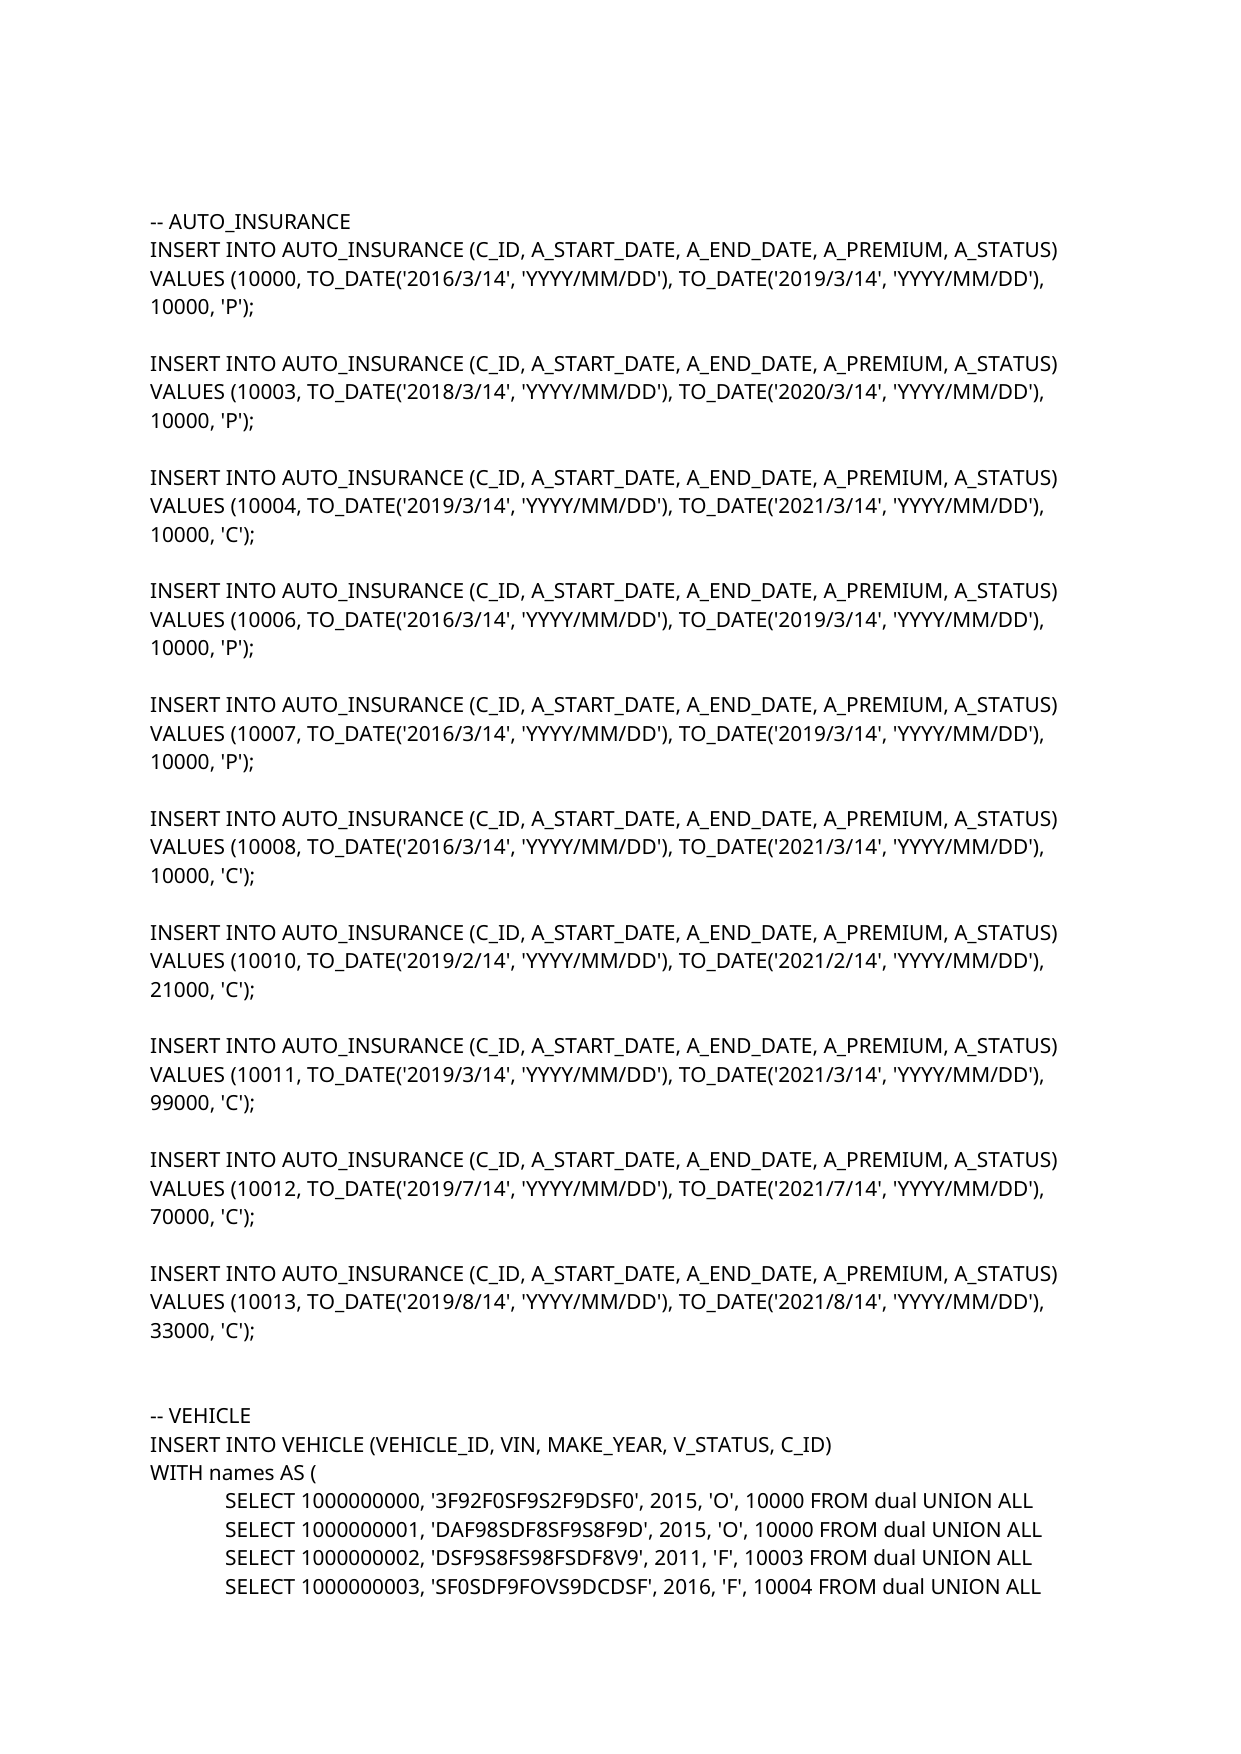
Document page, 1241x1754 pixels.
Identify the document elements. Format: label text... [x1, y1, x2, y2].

text INSERT INTO AUTO_INSURANCE (C_ID, A_START_DATE, A_END_DATE, A_PREMIUM, A_STATUS) [150, 1145, 1090, 1174]
text SELECT 1000000002, 'DSF9S8FS98FSDF8V9', 2011, 'F', 10003 FROM dual UNION ALL [150, 1543, 1090, 1572]
text VALUES (10004, TO_DATE('2019/3/14', 'YYYY/MM/DD'), TO_DATE('2021/3/14', 'YYYY/MM/DD'), 10000, 'C'); [150, 491, 1090, 548]
text VALUES (10007, TO_DATE('2016/3/14', 'YYYY/MM/DD'), TO_DATE('2019/3/14', 'YYYY/MM/DD'), 10000, 'P'); [150, 719, 1090, 776]
text VALUES (10003, TO_DATE('2018/3/14', 'YYYY/MM/DD'), TO_DATE('2020/3/14', 'YYYY/MM/DD'), 10000, 'P'); [150, 377, 1090, 434]
text VALUES (10012, TO_DATE('2019/7/14', 'YYYY/MM/DD'), TO_DATE('2021/7/14', 'YYYY/MM/DD'), 70000, 'C'); [150, 1174, 1090, 1231]
text SELECT 1000000000, '3F92F0SF9S2F9DSF0', 2015, 'O', 10000 FROM dual UNION ALL [150, 1487, 1090, 1515]
text INSERT INTO VEHICLE (VEHICLE_ID, VIN, MAKE_YEAR, V_STATUS, C_ID) [150, 1430, 1090, 1458]
text SELECT 1000000003, 'SF0SDF9FOVS9DCDSF', 2016, 'F', 10004 FROM dual UNION ALL [150, 1572, 1090, 1600]
text INSERT INTO AUTO_INSURANCE (C_ID, A_START_DATE, A_END_DATE, A_PREMIUM, A_STATUS) [150, 463, 1090, 491]
text INSERT INTO AUTO_INSURANCE (C_ID, A_START_DATE, A_END_DATE, A_PREMIUM, A_STATUS) [150, 1032, 1090, 1060]
text -- AUTO_INSURANCE [150, 207, 1090, 235]
text SELECT 1000000001, 'DAF98SDF8SF9S8F9D', 2015, 'O', 10000 FROM dual UNION ALL [150, 1515, 1090, 1543]
text INSERT INTO AUTO_INSURANCE (C_ID, A_START_DATE, A_END_DATE, A_PREMIUM, A_STATUS) [150, 349, 1090, 377]
text -- VEHICLE [150, 1401, 1090, 1430]
text VALUES (10011, TO_DATE('2019/3/14', 'YYYY/MM/DD'), TO_DATE('2021/3/14', 'YYYY/MM/DD'), 99000, 'C'); [150, 1060, 1090, 1117]
text WITH names AS ( [150, 1458, 1090, 1487]
text INSERT INTO AUTO_INSURANCE (C_ID, A_START_DATE, A_END_DATE, A_PREMIUM, A_STATUS) [150, 690, 1090, 719]
text VALUES (10008, TO_DATE('2016/3/14', 'YYYY/MM/DD'), TO_DATE('2021/3/14', 'YYYY/MM/DD'), 10000, 'C'); [150, 832, 1090, 889]
text INSERT INTO AUTO_INSURANCE (C_ID, A_START_DATE, A_END_DATE, A_PREMIUM, A_STATUS) [150, 804, 1090, 832]
text VALUES (10013, TO_DATE('2019/8/14', 'YYYY/MM/DD'), TO_DATE('2021/8/14', 'YYYY/MM/DD'), 33000, 'C'); [150, 1287, 1090, 1344]
text INSERT INTO AUTO_INSURANCE (C_ID, A_START_DATE, A_END_DATE, A_PREMIUM, A_STATUS) [150, 1259, 1090, 1287]
text INSERT INTO AUTO_INSURANCE (C_ID, A_START_DATE, A_END_DATE, A_PREMIUM, A_STATUS) [150, 235, 1090, 264]
text VALUES (10000, TO_DATE('2016/3/14', 'YYYY/MM/DD'), TO_DATE('2019/3/14', 'YYYY/MM/DD'), 10000, 'P'); [150, 264, 1090, 321]
text VALUES (10006, TO_DATE('2016/3/14', 'YYYY/MM/DD'), TO_DATE('2019/3/14', 'YYYY/MM/DD'), 10000, 'P'); [150, 605, 1090, 662]
text INSERT INTO AUTO_INSURANCE (C_ID, A_START_DATE, A_END_DATE, A_PREMIUM, A_STATUS) [150, 577, 1090, 605]
text VALUES (10010, TO_DATE('2019/2/14', 'YYYY/MM/DD'), TO_DATE('2021/2/14', 'YYYY/MM/DD'), 21000, 'C'); [150, 946, 1090, 1003]
text INSERT INTO AUTO_INSURANCE (C_ID, A_START_DATE, A_END_DATE, A_PREMIUM, A_STATUS) [150, 918, 1090, 946]
